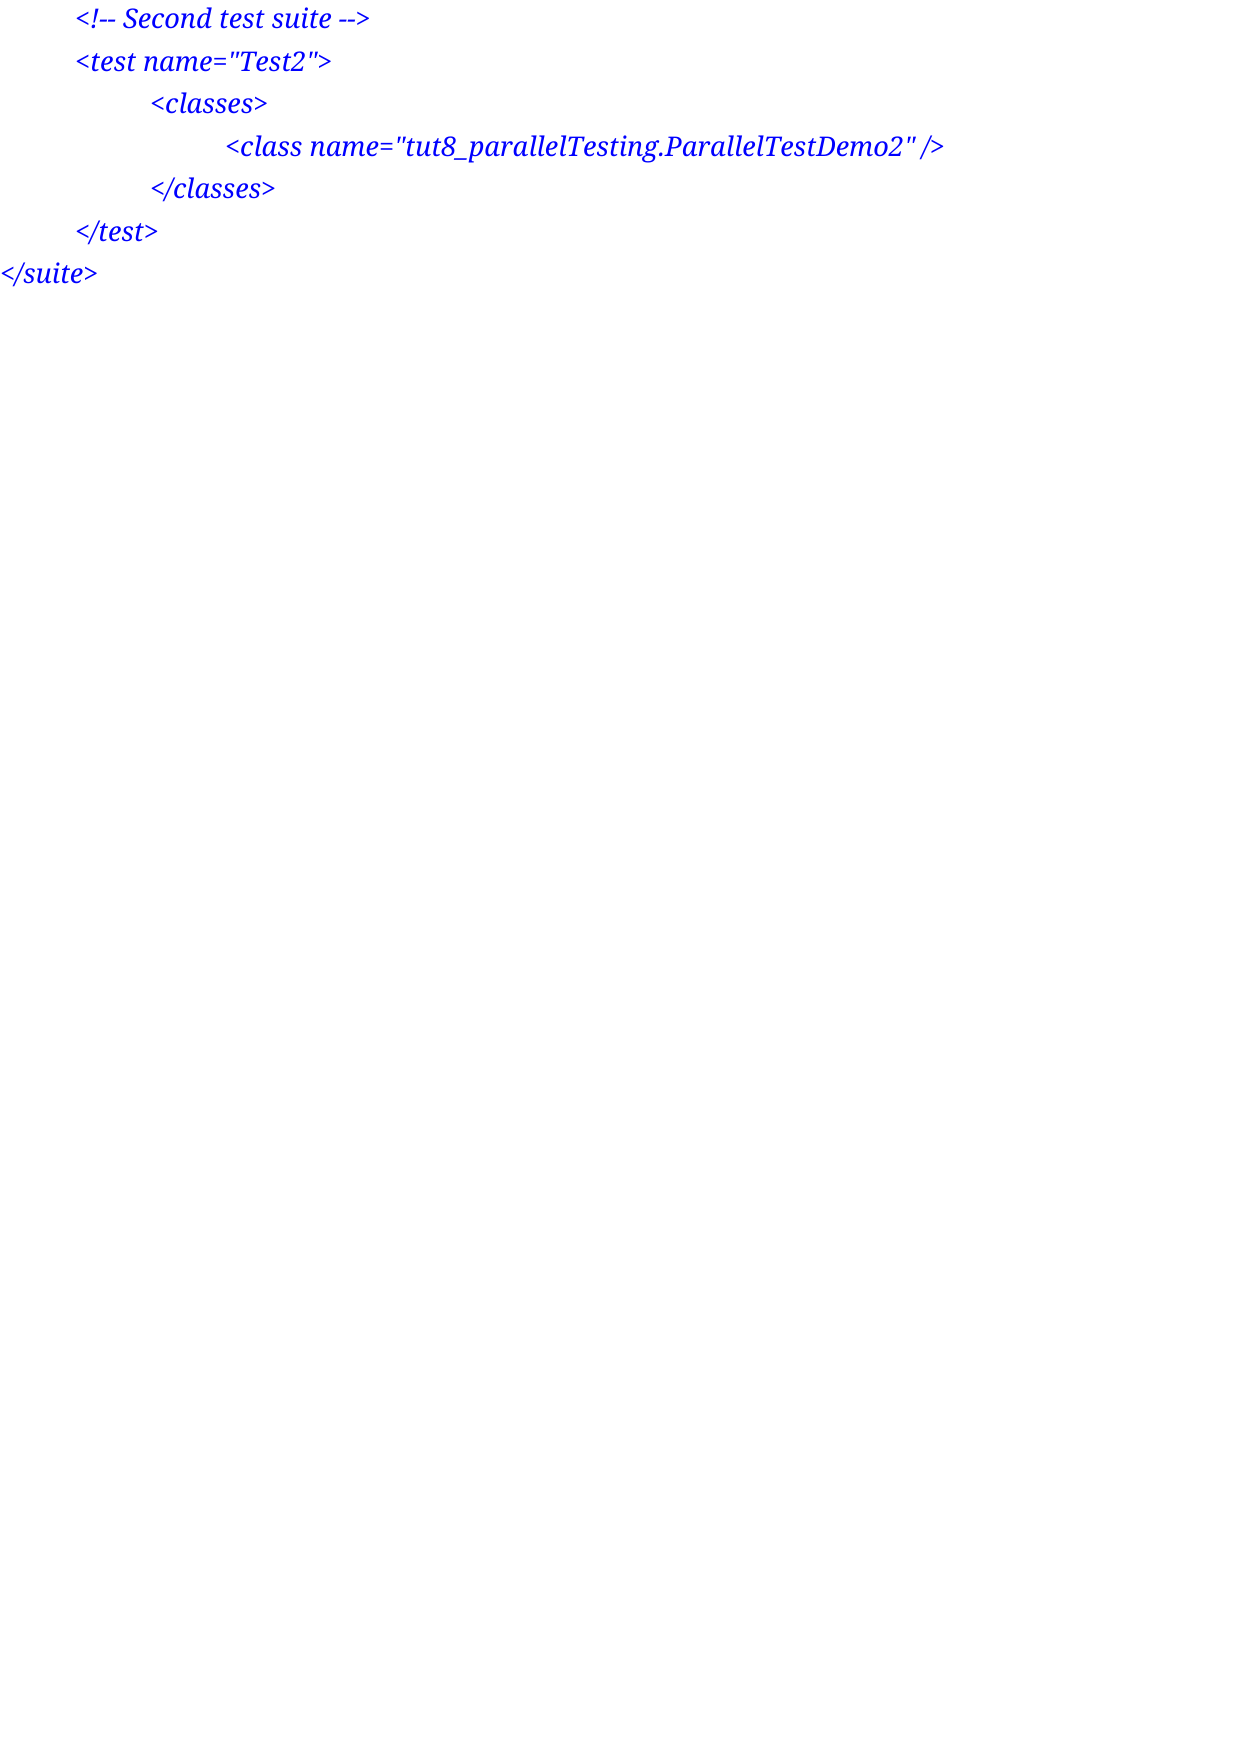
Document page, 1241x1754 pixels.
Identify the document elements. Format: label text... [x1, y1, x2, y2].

text </classes> [0, 169, 1240, 206]
text <test name="Test2"> [0, 42, 1240, 79]
text <classes> [0, 85, 1240, 122]
text </suite> [0, 254, 1240, 291]
text <!-- Second test suite --> [0, 0, 1240, 37]
text </test> [0, 212, 1240, 249]
text <class name="tut8_parallelTesting.ParallelTestDemo2" /> [0, 127, 1240, 164]
